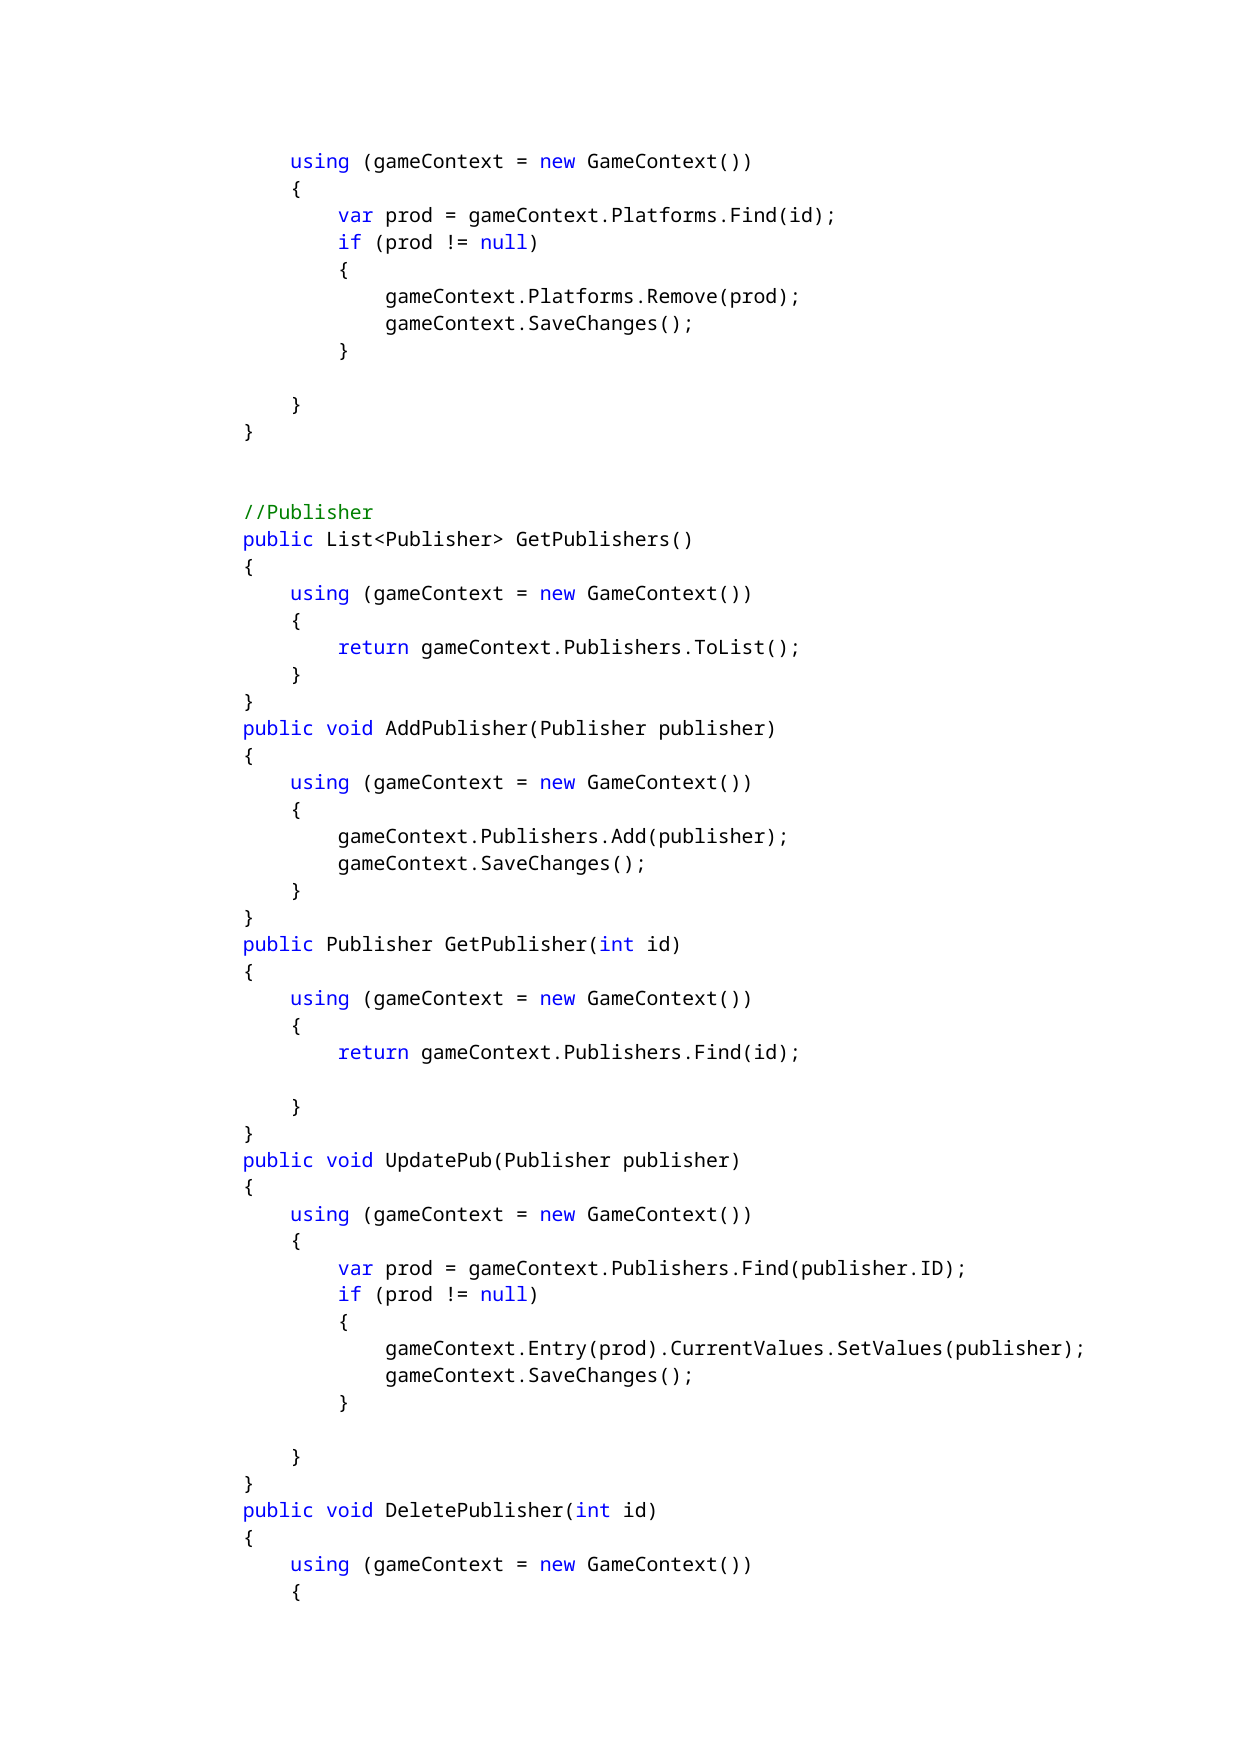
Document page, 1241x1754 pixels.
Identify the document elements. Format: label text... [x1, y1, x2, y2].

text } [148, 336, 1093, 363]
text using (gameContext = new GameContext()) [148, 148, 1093, 174]
text using (gameContext = new GameContext()) [148, 984, 1093, 1011]
text gameContext.Publishers.Add(publisher); [148, 822, 1093, 849]
text } [148, 1389, 1093, 1416]
text using (gameContext = new GameContext()) [148, 768, 1093, 795]
text } [148, 660, 1093, 687]
text { [148, 1308, 1093, 1335]
text public List<Publisher> GetPublishers() [148, 525, 1093, 552]
text public void AddPublisher(Publisher publisher) [148, 714, 1093, 741]
text { [148, 1011, 1093, 1038]
text public void UpdatePub(Publisher publisher) [148, 1146, 1093, 1173]
text { [148, 1227, 1093, 1254]
text public void DeletePublisher(int id) [148, 1497, 1093, 1523]
text { [148, 957, 1093, 984]
text { [148, 1577, 1093, 1604]
text using (gameContext = new GameContext()) [148, 579, 1093, 606]
text if (prod != null) [148, 228, 1093, 256]
text //Publisher [148, 498, 1093, 525]
text } [148, 903, 1093, 930]
text } [148, 687, 1093, 714]
text using (gameContext = new GameContext()) [148, 1200, 1093, 1227]
text if (prod != null) [148, 1281, 1093, 1308]
text var prod = gameContext.Platforms.Find(id); [148, 202, 1093, 228]
text { [148, 1523, 1093, 1551]
text { [148, 256, 1093, 282]
text { [148, 1173, 1093, 1200]
text public Publisher GetPublisher(int id) [148, 930, 1093, 957]
text var prod = gameContext.Publishers.Find(publisher.ID); [148, 1254, 1093, 1281]
text { [148, 606, 1093, 633]
text gameContext.SaveChanges(); [148, 309, 1093, 336]
text } [148, 1092, 1093, 1119]
text { [148, 174, 1093, 202]
text } [148, 876, 1093, 903]
text using (gameContext = new GameContext()) [148, 1551, 1093, 1577]
text } [148, 1119, 1093, 1146]
text } [148, 417, 1093, 444]
text { [148, 552, 1093, 579]
text return gameContext.Publishers.ToList(); [148, 633, 1093, 660]
text gameContext.SaveChanges(); [148, 849, 1093, 876]
text gameContext.Platforms.Remove(prod); [148, 282, 1093, 309]
text { [148, 741, 1093, 768]
text { [148, 795, 1093, 822]
text } [148, 390, 1093, 417]
text gameContext.Entry(prod).CurrentValues.SetValues(publisher); [148, 1335, 1093, 1362]
text } [148, 1469, 1093, 1497]
text return gameContext.Publishers.Find(id); [148, 1038, 1093, 1065]
text } [148, 1443, 1093, 1469]
text gameContext.SaveChanges(); [148, 1362, 1093, 1389]
